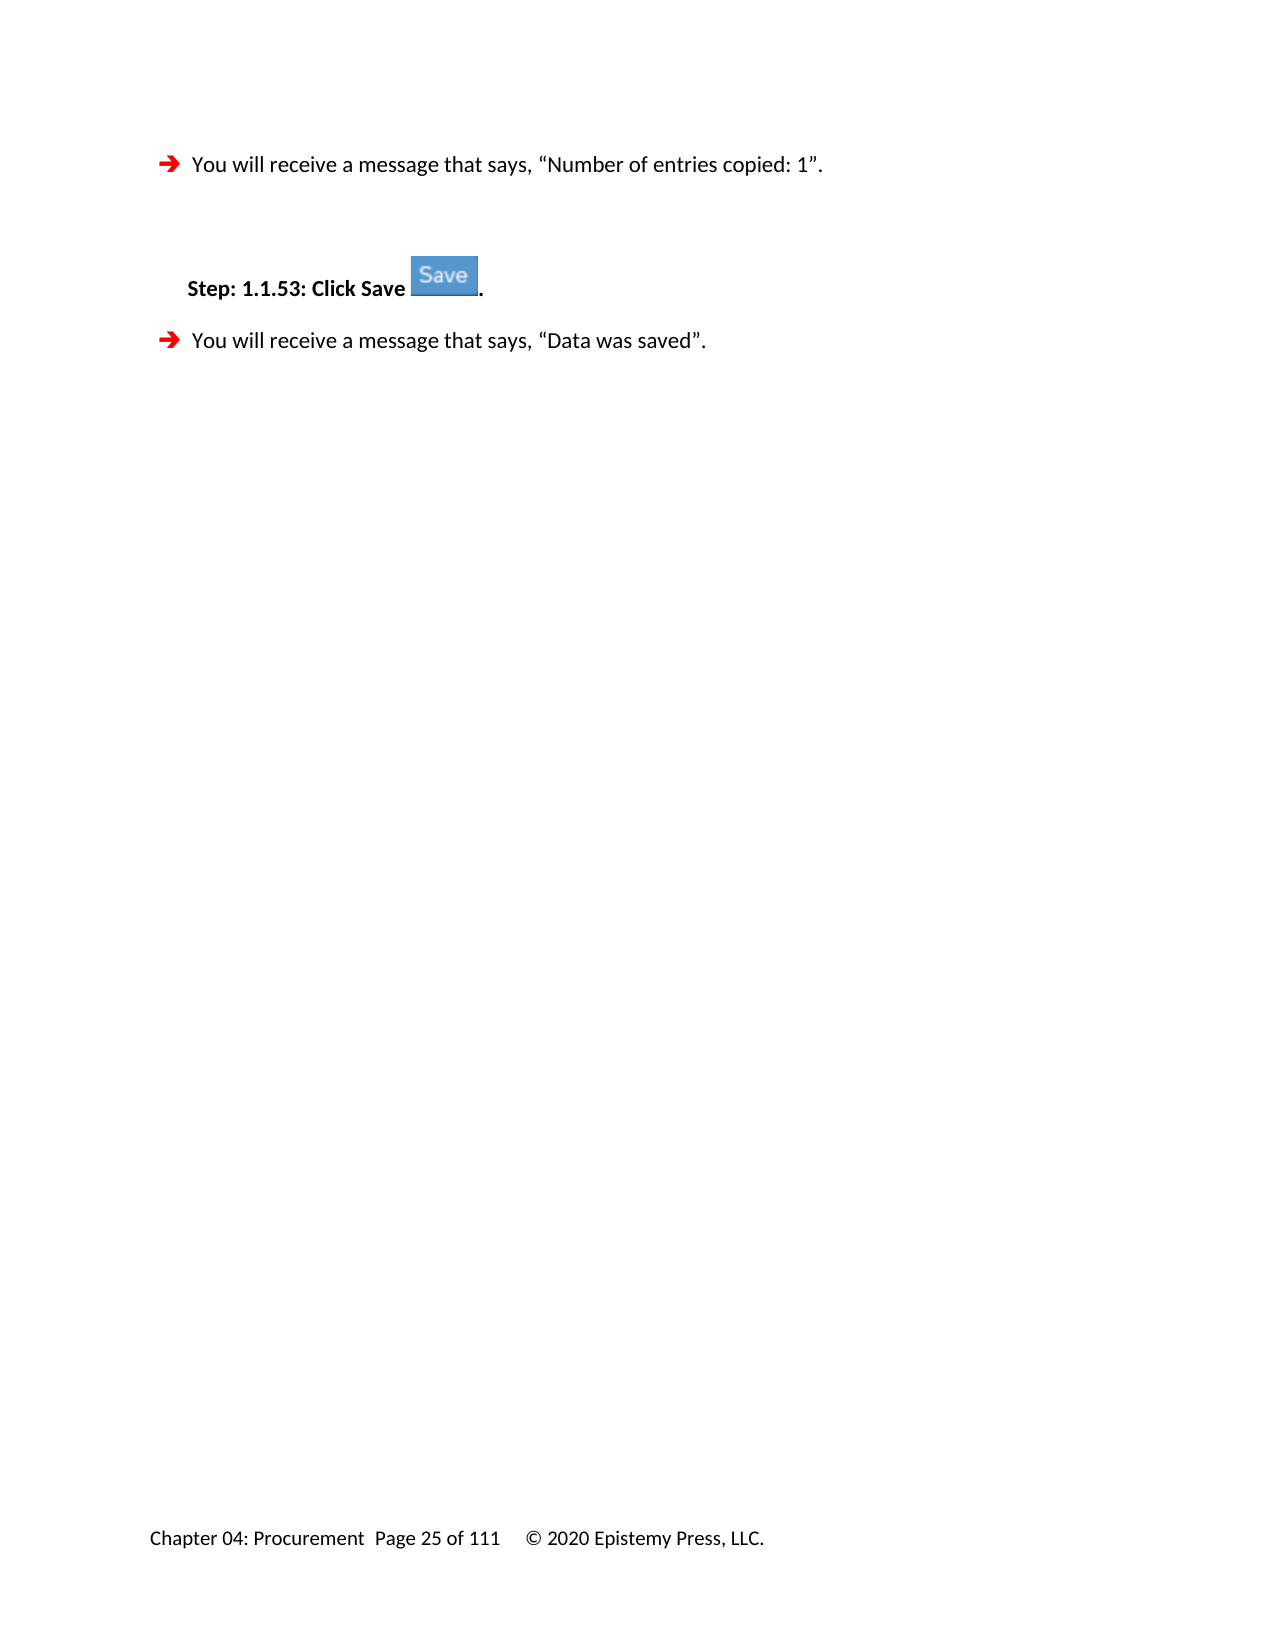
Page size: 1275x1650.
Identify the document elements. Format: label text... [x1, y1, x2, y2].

text You will receive a message that says, “Number of entries copied: 1”. [157, 150, 1125, 178]
text Click Save . [187, 256, 1125, 302]
picture [410, 256, 478, 296]
text You will receive a message that says, “Data was saved”. [157, 327, 1125, 355]
